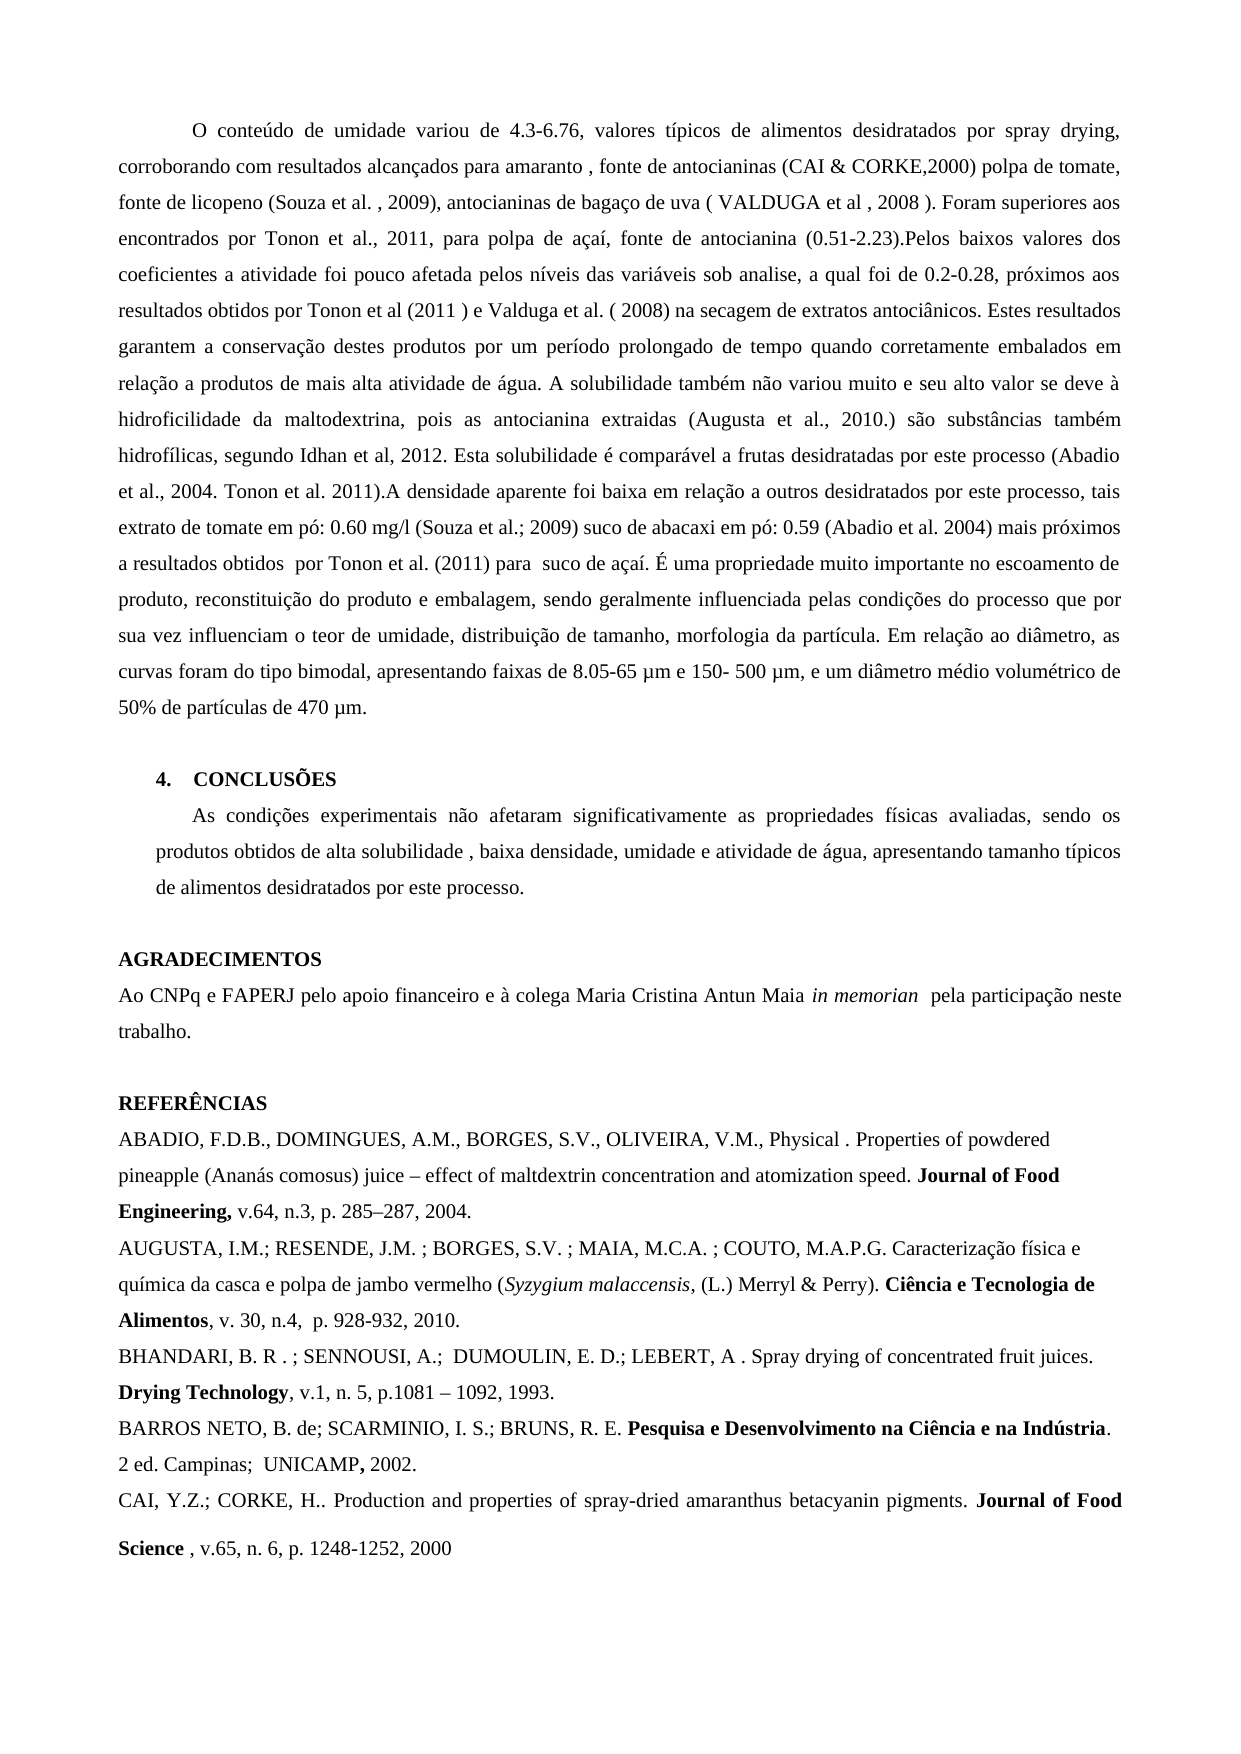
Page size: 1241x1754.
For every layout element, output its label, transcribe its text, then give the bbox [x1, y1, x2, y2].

text AUGUSTA, I.M.; Resende, J.M. ; Borges, S.V. ; Maia, M.C.A. ; COUTO, M.A.P.G. Caracterização física e química da casca e polpa de jambo vermelho (Syzygium malaccensis, (L.) Merryl & Perry). Ciência e Tecnologia de Alimentos, v. 30, n.4, p. 928-932, 2010. [118, 1235, 1122, 1332]
text CAI, Y.Z.; CORKE, H.. Production and properties of spray-dried amaranthus betacyanin pigments. Journal of Food Science , v.65, n. 6, p. 1248-1252, 2000 [118, 1488, 1122, 1560]
text AGRADECIMENTOS [118, 947, 1122, 971]
text ABADIO, F.D.B., DOMINGUES, A.M., BORGES, S.V., OLIVEIRA, V.M., Physical . Properties of powdered pineapple (Ananás comosus) juice – effect of maltdextrin concentration and atomization speed. Journal of Food Engineering, v.64, n.3, p. 285–287, 2004. [118, 1127, 1122, 1223]
list CONCLUSÕES [156, 767, 1122, 791]
text REFERÊNCIAS [118, 1091, 1122, 1115]
text Ao CNPq e FAPERJ pelo apoio financeiro e à colega Maria Cristina Antun Maia in memorian pela participação neste trabalho. [118, 983, 1122, 1043]
text BARROS NETO, B. de; SCARMINIO, I. S.; BRUNS, R. E. Pesquisa e Desenvolvimento na Ciência e na Indústria. 2 ed. Campinas; UNICAMP, 2002. [118, 1416, 1122, 1476]
text BHANDARI, B. R . ; SENNOUSI, A.; DUMOULIN, E. D.; LEBERT, A . Spray drying of concentrated fruit juices. Drying Technology, v.1, n. 5, p.1081 – 1092, 1993. [118, 1343, 1122, 1404]
text As condições experimentais não afetaram significativamente as propriedades físicas avaliadas, sendo os produtos obtidos de alta solubilidade , baixa densidade, umidade e atividade de água, apresentando tamanho típicos de alimentos desidratados por este processo. [156, 803, 1122, 899]
list O conteúdo de umidade variou de 4.3-6.76, valores típicos de alimentos desidratados por spray drying, corroborando com resultados alcançados para amaranto , fonte de antocianinas (CAI & CORKE,2000) polpa de tomate, fonte de licopeno (Souza et al. , 2009), antocianinas de bagaço de uva ( VALDUGA et al , 2008 ). Foram superiores aos encontrados por Tonon et al., 2011, para polpa de açaí, fonte de antocianina (0.51-2.23).Pelos baixos valores dos coeficientes a atividade foi pouco afetada pelos níveis das variáveis sob analise, a qual foi de 0.2-0.28, próximos aos resultados obtidos por Tonon et al (2011 ) e Valduga et al. ( 2008) na secagem de extratos antociânicos. Estes resultados garantem a conservação destes produtos por um período prolongado de tempo quando corretamente embalados em relação a produtos de mais alta atividade de água. A solubilidade também não variou muito e seu alto valor se deve à hidroficilidade da maltodextrina, pois as antocianina extraidas (Augusta et al., 2010.) são substâncias também hidrofílicas, segundo Idhan et al, 2012. Esta solubilidade é comparável a frutas desidratadas por este processo (Abadio et al., 2004. Tonon et al. 2011).A densidade aparente foi baixa em relação a outros desidratados por este processo, tais extrato de tomate em pó: 0.60 mg/l (Souza et al.; 2009) suco de abacaxi em pó: 0.59 (Abadio et al. 2004) mais próximos a resultados obtidos por Tonon et al. (2011) para suco de açaí. É uma propriedade muito importante no escoamento de produto, reconstituição do produto e embalagem, sendo geralmente influenciada pelas condições do processo que por sua vez influenciam o teor de umidade, distribuição de tamanho, morfologia da partícula. Em relação ao diâmetro, as curvas foram do tipo bimodal, apresentando faixas de 8.05-65 µm e 150- 500 µm, e um diâmetro médio volumétrico de 50% de partículas de 470 µm. [118, 118, 1122, 719]
